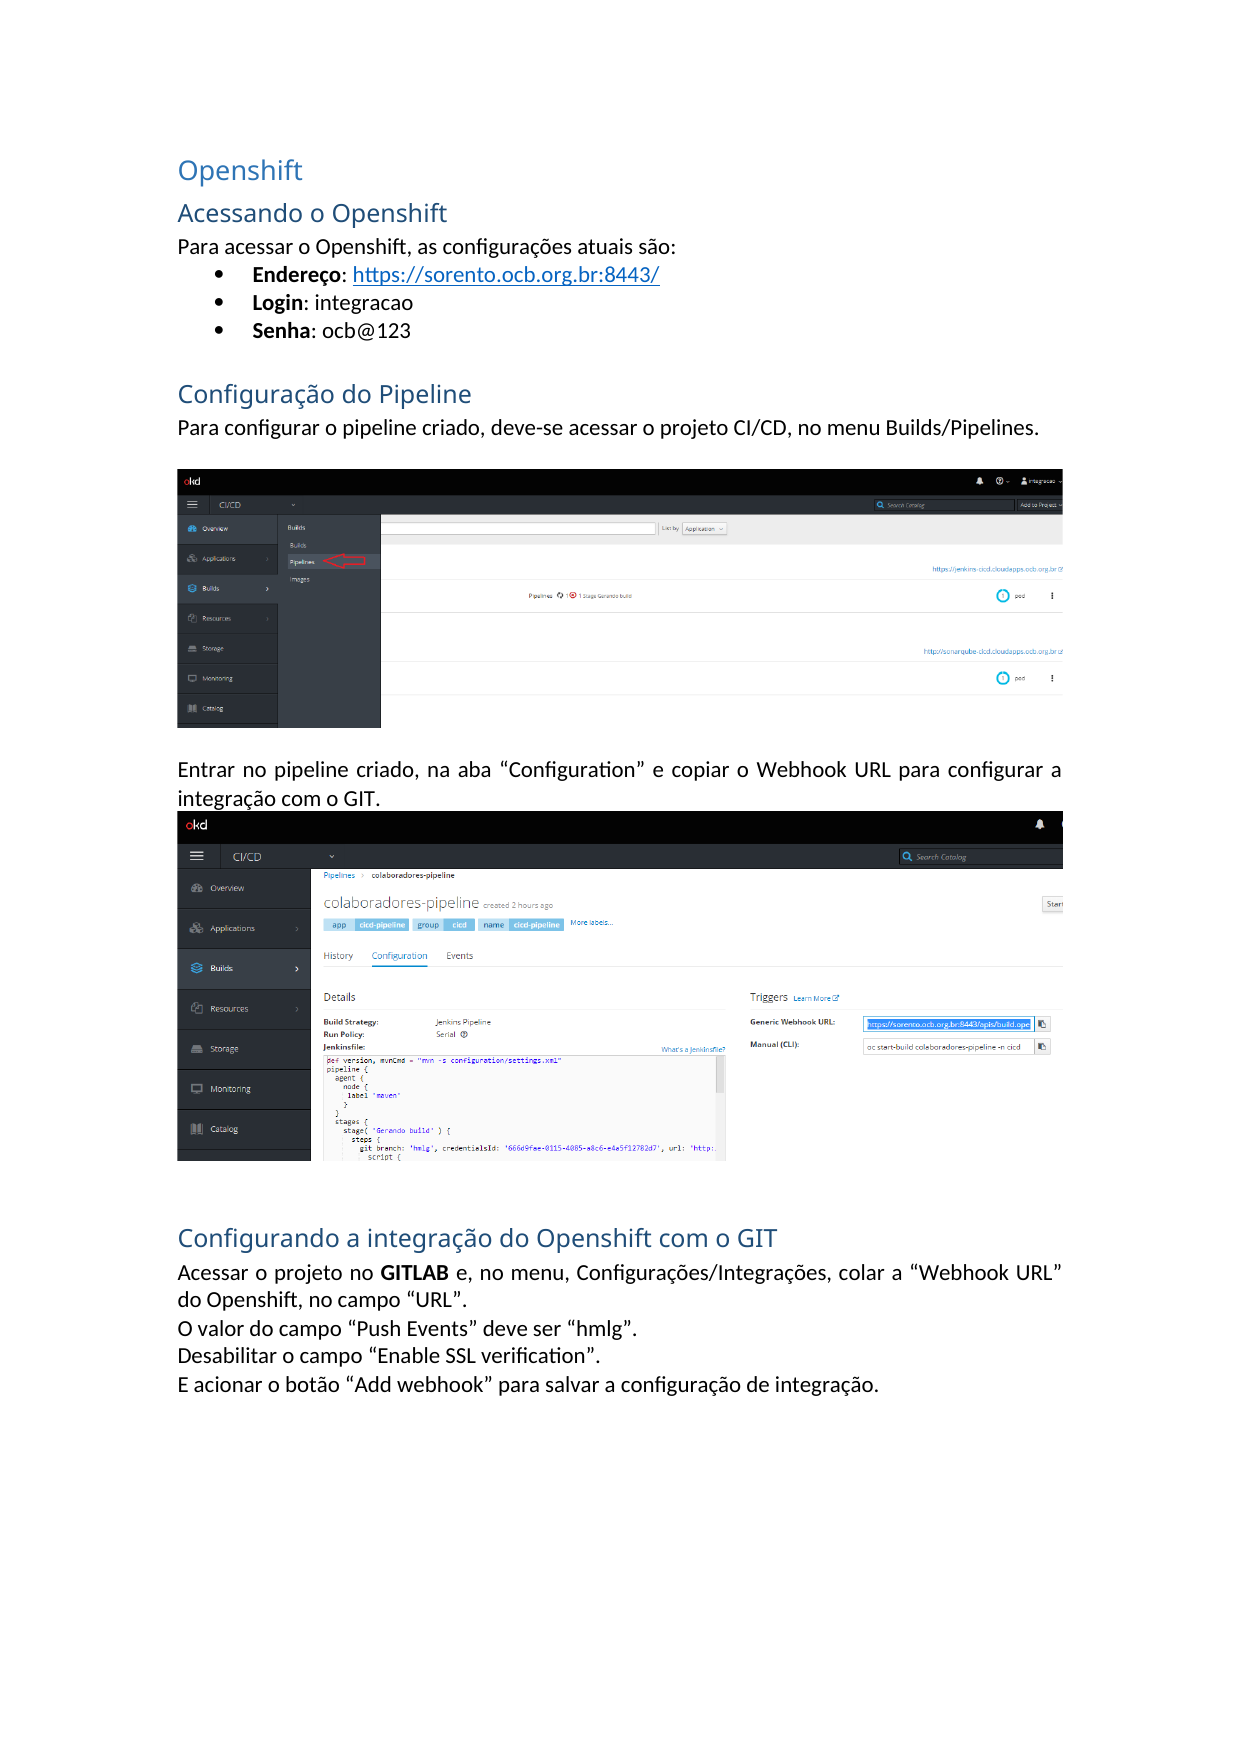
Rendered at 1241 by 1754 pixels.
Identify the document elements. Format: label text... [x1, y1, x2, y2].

text O valor do campo “Push Events” deve ser “hmlg”. [177, 1314, 1063, 1342]
picture [177, 469, 1063, 728]
subtitle Configurando a integração do Openshift com o GIT [177, 1221, 1063, 1255]
list Endereço: https://sorento.ocb.org.br:8443/ [215, 261, 1063, 288]
text Entrar no pipeline criado, na aba “Configuration” e copiar o Webhook URL para configurar a integração com o GIT. [177, 756, 1063, 811]
text Acessar o projeto no GITLAB e, no menu, Configurações/Integrações, colar a “Webhook URL” do Openshift, no campo “URL”. [177, 1258, 1063, 1314]
text E acionar o botão “Add webhook” para salvar a configuração de integração. [177, 1370, 1063, 1398]
subtitle Openshift [177, 152, 1063, 189]
text Para acessar o Openshift, as configurações atuais são: [177, 232, 1063, 261]
subtitle Configuração do Pipeline [177, 377, 1063, 411]
text Para configurar o pipeline criado, deve-se acessar o projeto CI/CD, no menu Builds/Pipelines. [177, 413, 1063, 442]
list Login: integracao [215, 288, 1063, 317]
list Senha: ocb@123 [215, 317, 1063, 344]
text Desabilitar o campo “Enable SSL verification”. [177, 1342, 1063, 1370]
subtitle Acessando o Openshift [177, 196, 1063, 230]
picture [177, 811, 1063, 1161]
